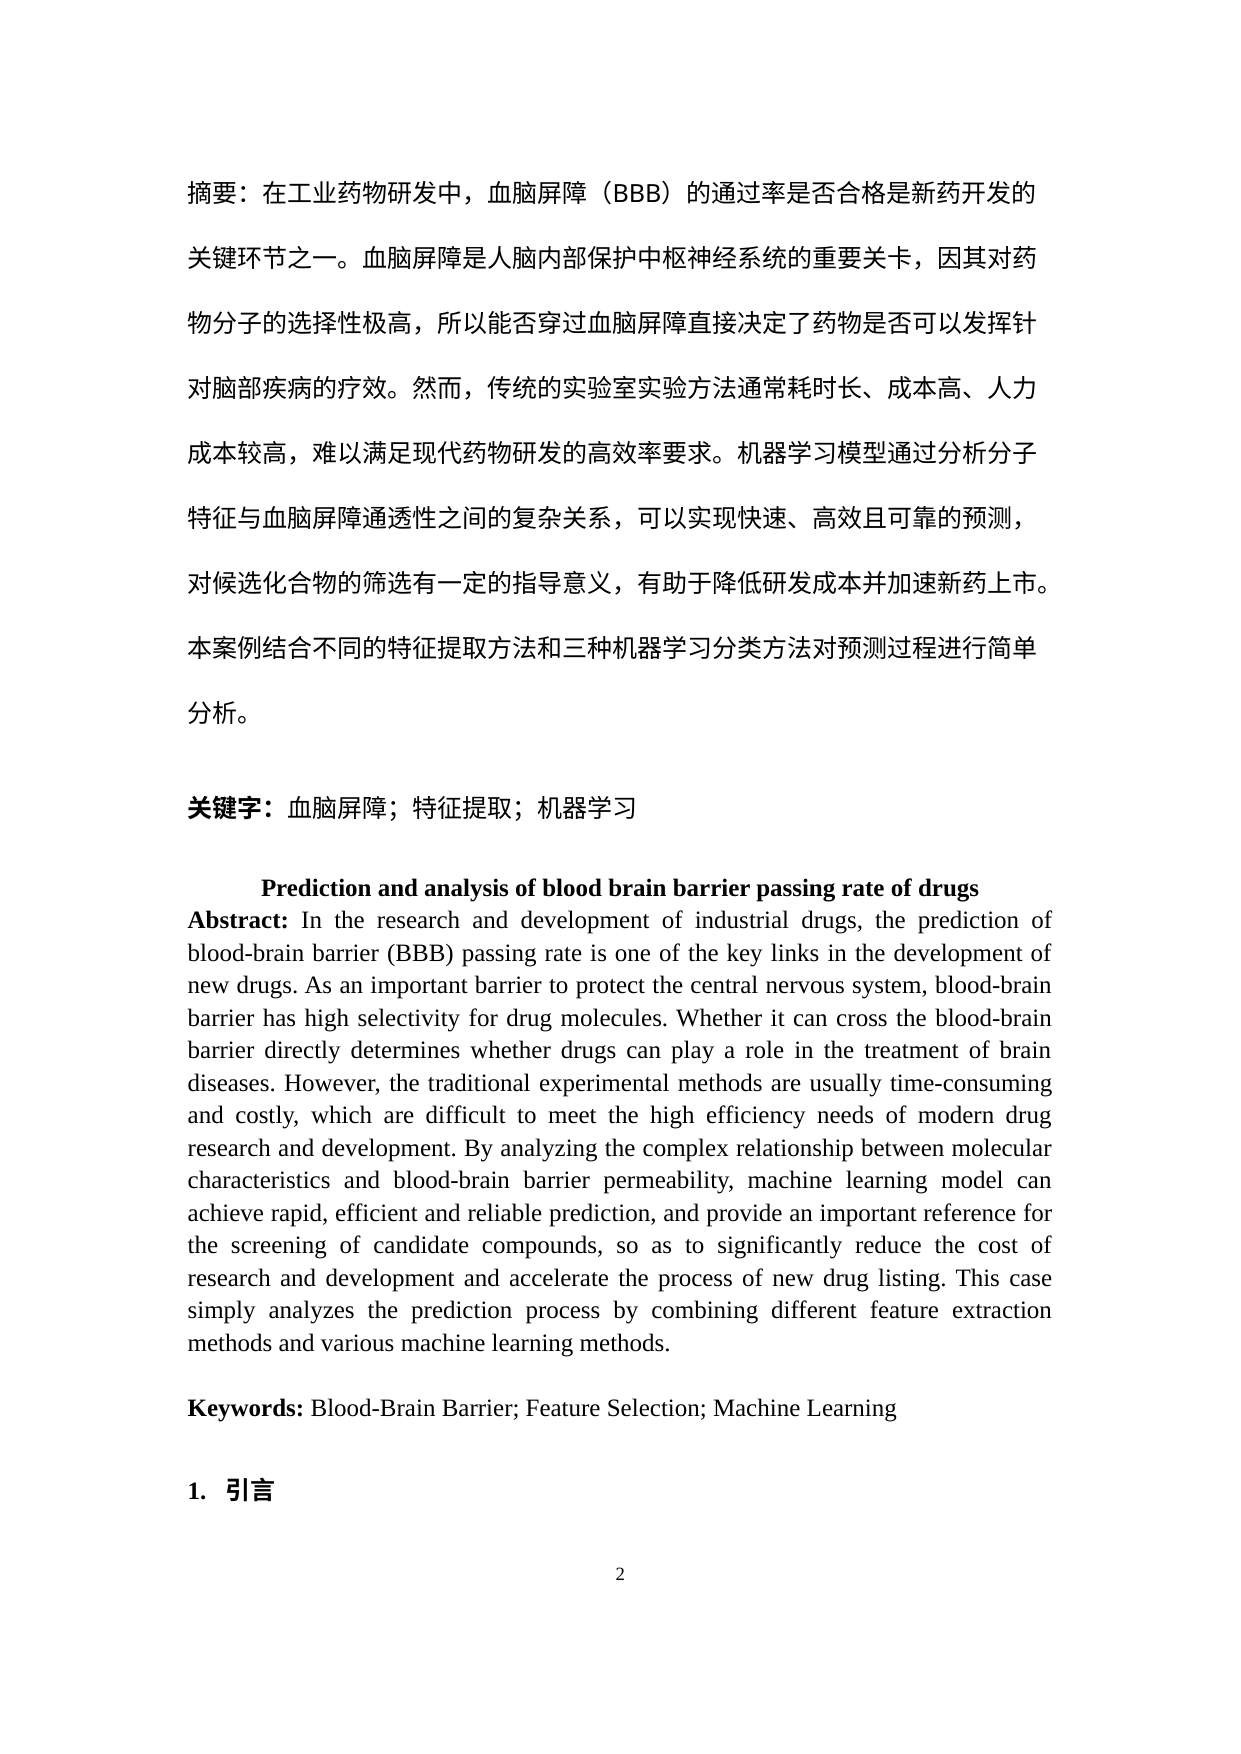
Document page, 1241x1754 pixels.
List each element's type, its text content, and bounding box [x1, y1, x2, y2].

text Prediction and analysis of blood brain barrier passing rate of drugs [187, 871, 1053, 904]
list 引言 [187, 1456, 1053, 1521]
text 摘要：在工业药物研发中，血脑屏障（BBB）的通过率是否合格是新药开发的关键环节之一。血脑屏障是人脑内部保护中枢神经系统的重要关卡，因其对药物分子的选择性极高，所以能否穿过血脑屏障直接决定了药物是否可以发挥针对脑部疾病的疗效。然而，传统的实验室实验方法通常耗时长、成本高、人力成本较高，难以满足现代药物研发的高效率要求。机器学习模型通过分析分子特征与血脑屏障通透性之间的复杂关系，可以实现快速、高效且可靠的预测，对候选化合物的筛选有一定的指导意义，有助于降低研发成本并加速新药上市。本案例结合不同的特征提取方法和三种机器学习分类方法对预测过程进行简单分析。 [187, 159, 1053, 744]
text Keywords: Blood-Brain Barrier; Feature Selection; Machine Learning [187, 1391, 1053, 1424]
text 关键字：血脑屏障；特征提取；机器学习 [187, 774, 1053, 839]
text Abstract: In the research and development of industrial drugs, the prediction of blood-brain barrier (BBB) passing rate is one of the key links in the development of new drugs. As an important barrier to protect the central nervous system, blood-brain barrier has high selectivity for drug molecules. Whether it can cross the blood-brain barrier directly determines whether drugs can play a role in the treatment of brain diseases. However, the traditional experimental methods are usually time-consuming and costly, which are difficult to meet the high efficiency needs of modern drug research and development. By analyzing the complex relationship between molecular characteristics and blood-brain barrier permeability, machine learning model can achieve rapid, efficient and reliable prediction, and provide an important reference for the screening of candidate compounds, so as to significantly reduce the cost of research and development and accelerate the process of new drug listing. This case simply analyzes the prediction process by combining different feature extraction methods and various machine learning methods. [187, 904, 1053, 1359]
